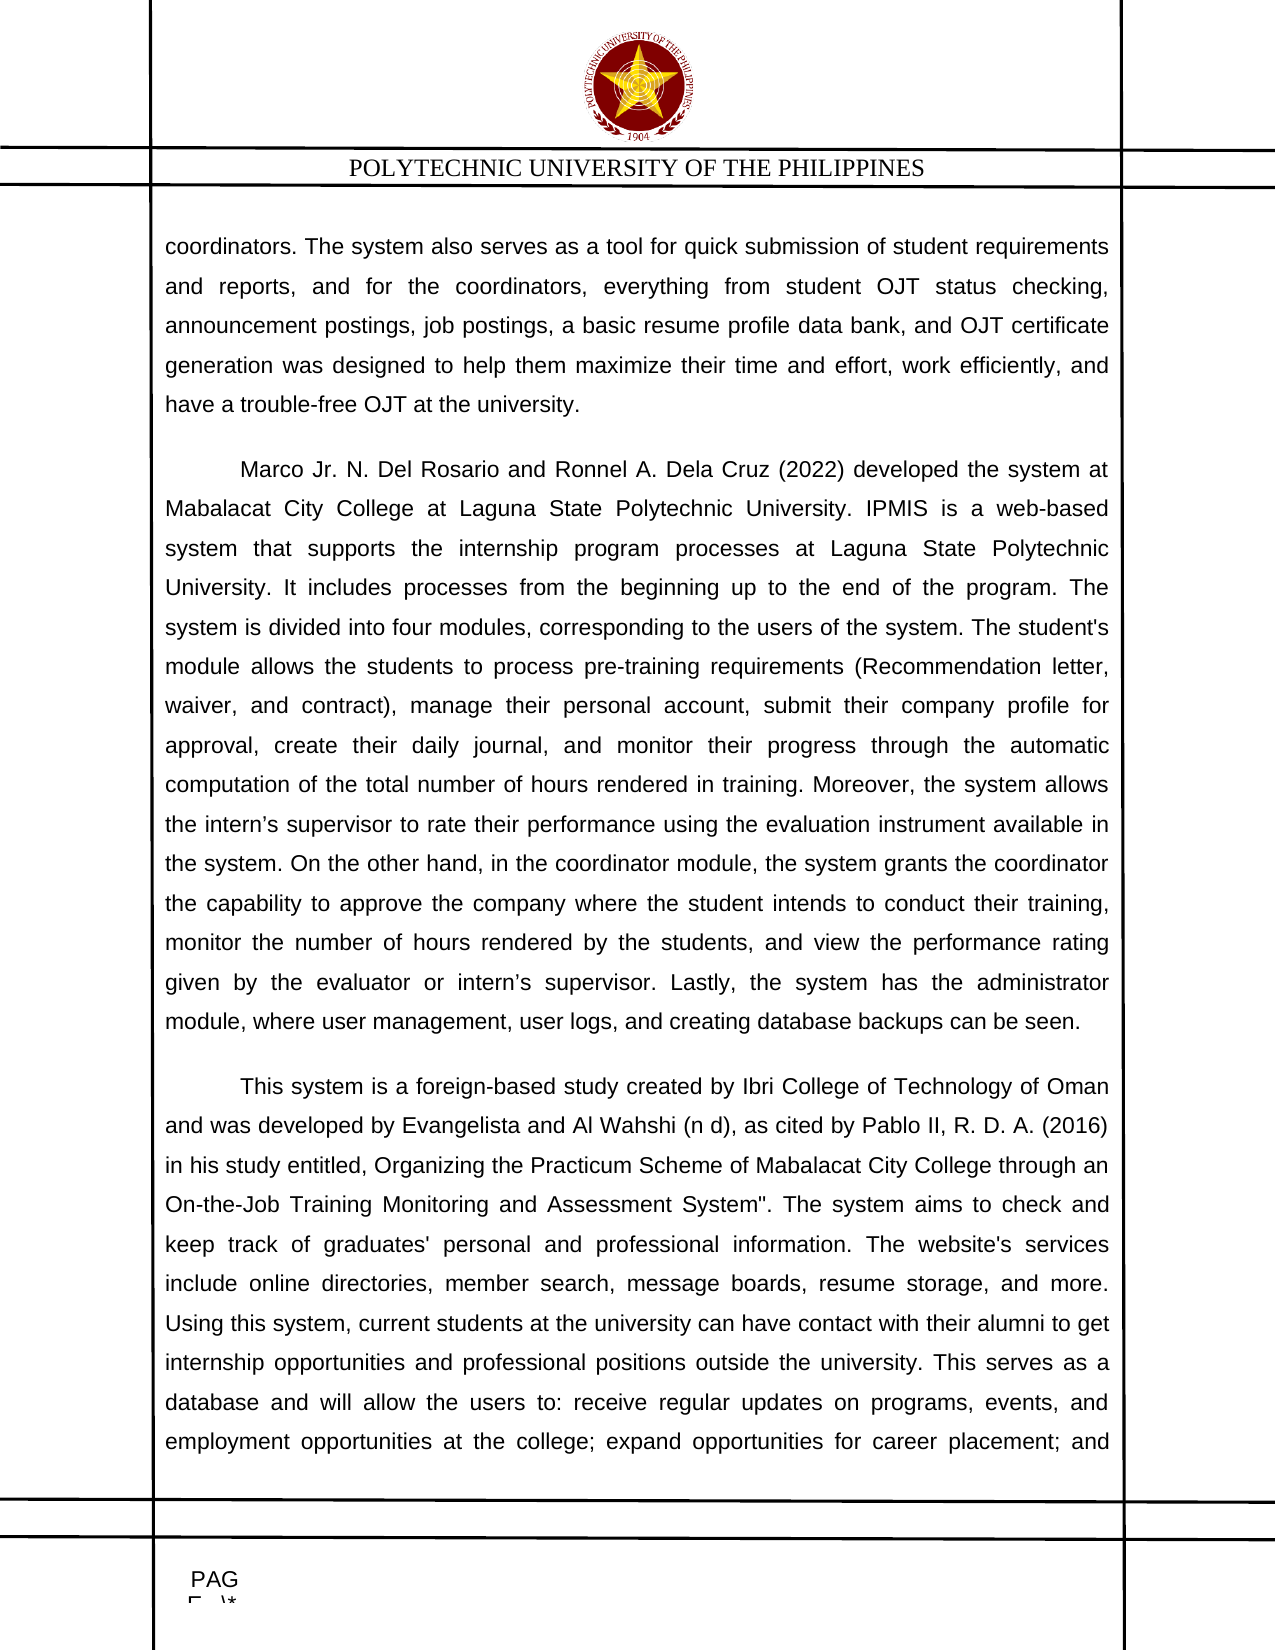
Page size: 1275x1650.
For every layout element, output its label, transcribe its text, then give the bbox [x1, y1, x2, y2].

text Marco Jr. N. Del Rosario and Ronnel A. Dela Cruz (2022) developed the system at Mabalacat City College at Laguna State Polytechnic University. IPMIS is a web-based system that supports the internship program processes at Laguna State Polytechnic University. It includes processes from the beginning up to the end of the program. The system is divided into four modules, corresponding to the users of the system. The student's module allows the students to process pre-training requirements (Recommendation letter, waiver, and contract), manage their personal account, submit their company profile for approval, create their daily journal, and monitor their progress through the automatic computation of the total number of hours rendered in training. Moreover, the system allows the intern’s supervisor to rate their performance using the evaluation instrument available in the system. On the other hand, in the coordinator module, the system grants the coordinator the capability to approve the company where the student intends to conduct their training, monitor the number of hours rendered by the students, and view the performance rating given by the evaluator or intern’s supervisor. Lastly, the system has the administrator module, where user management, user logs, and creating database backups can be seen. [165, 456, 1110, 1034]
picture [582, 31, 694, 142]
